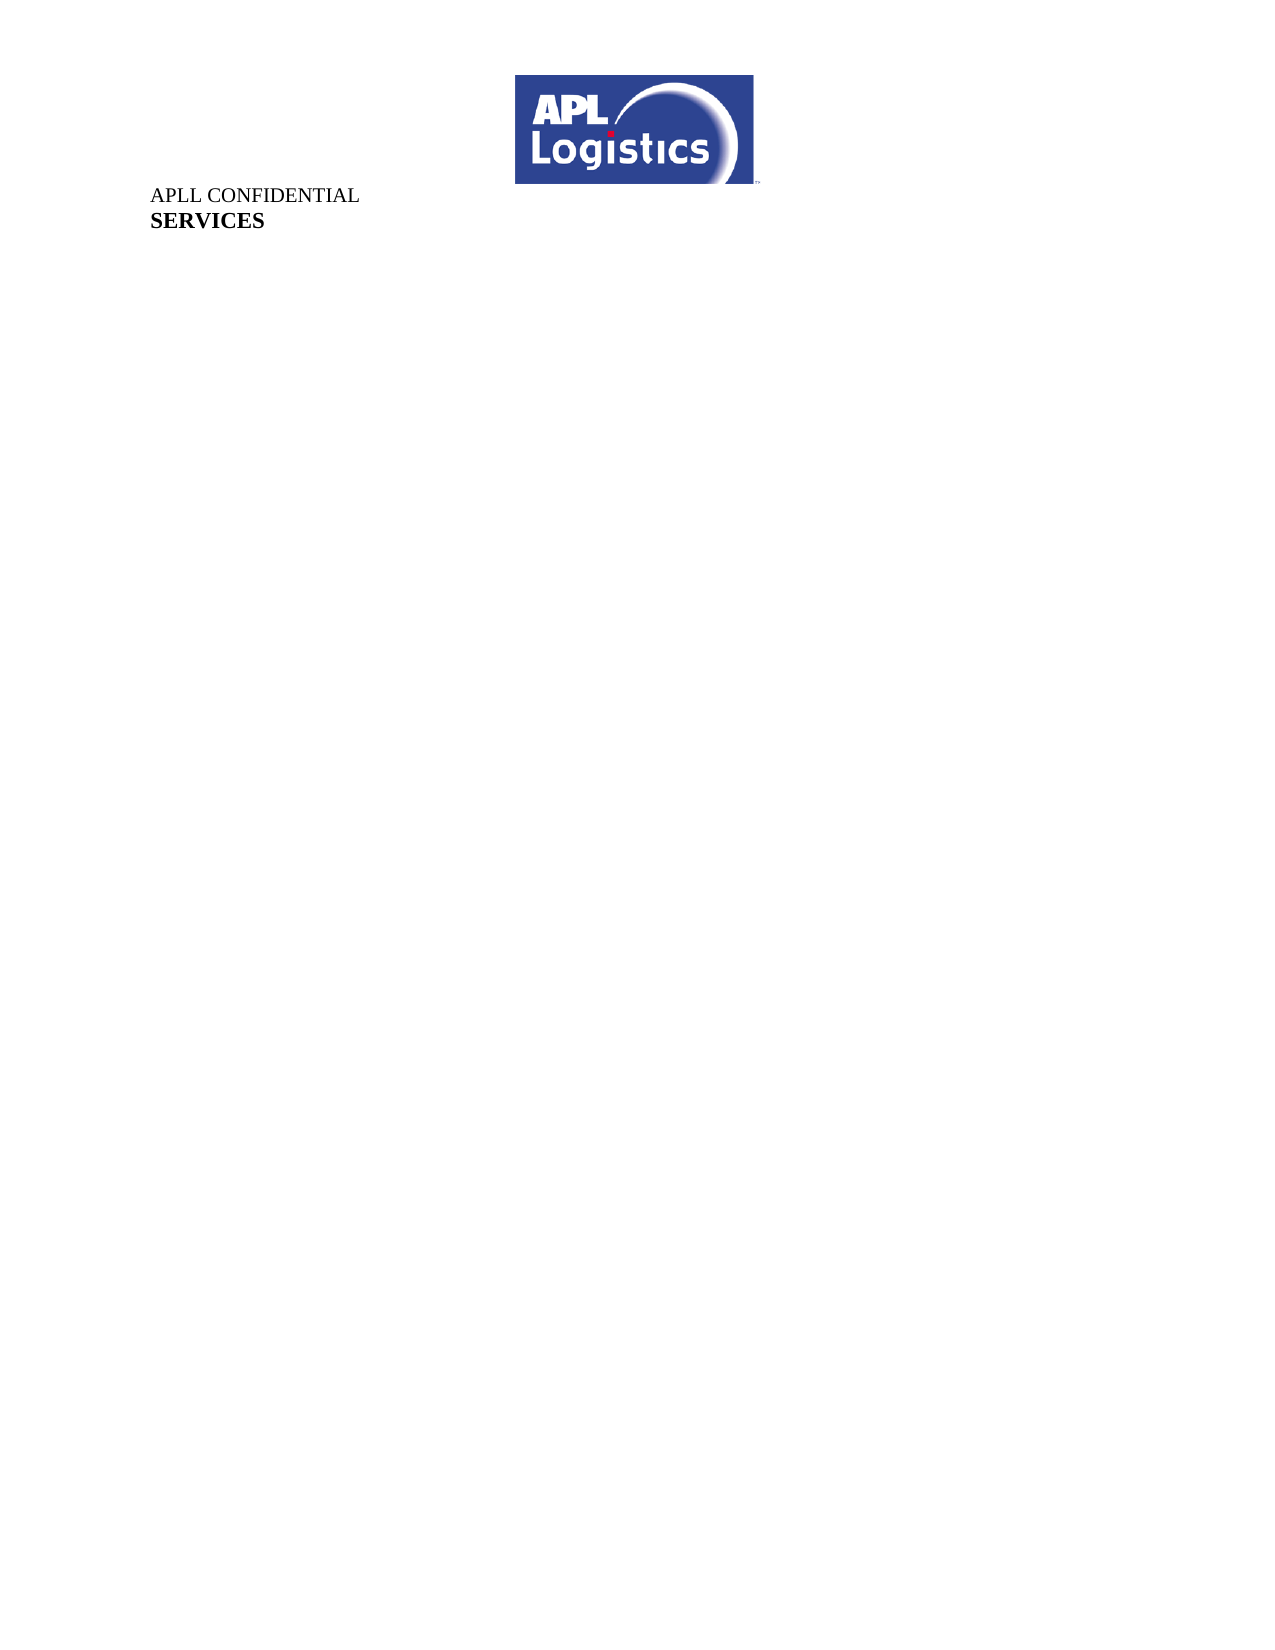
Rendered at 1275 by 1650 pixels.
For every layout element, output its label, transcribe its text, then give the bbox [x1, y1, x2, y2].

text SERVICES [150, 207, 265, 233]
picture [515, 75, 761, 184]
